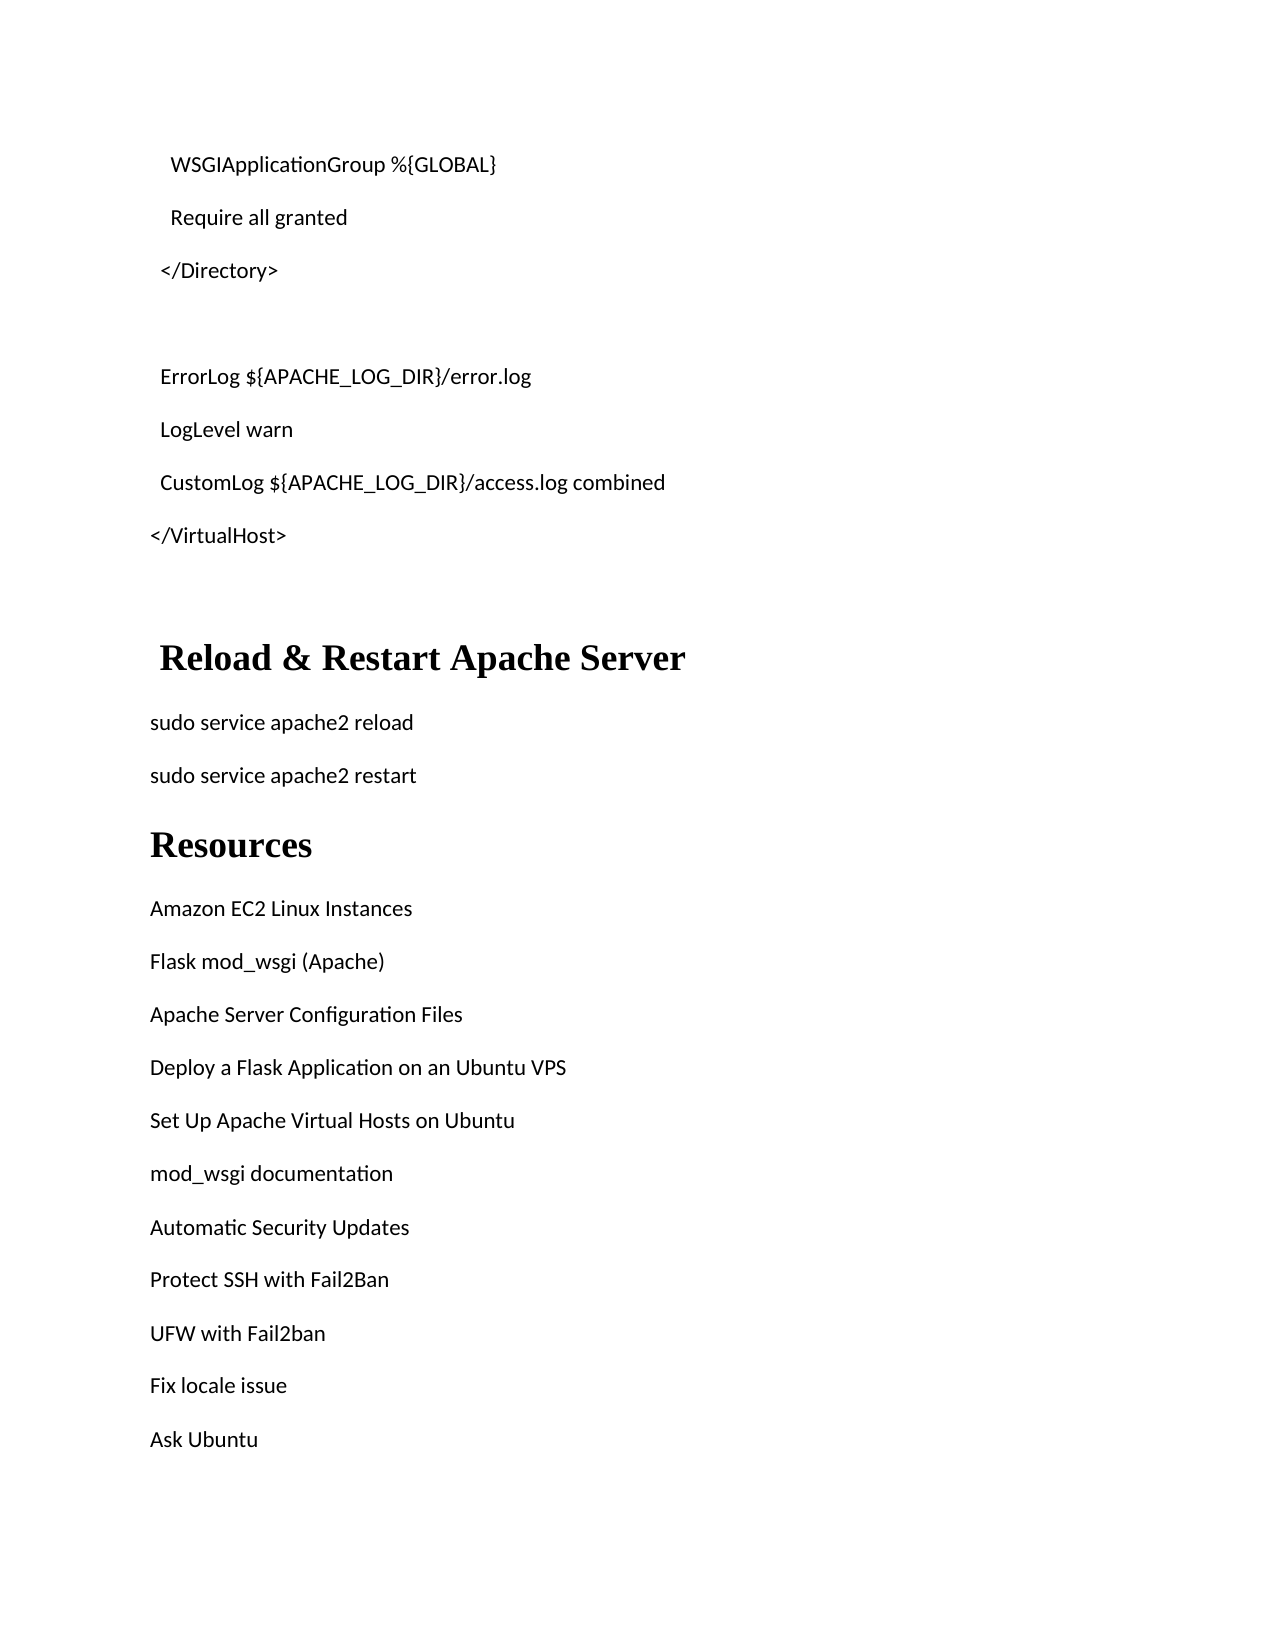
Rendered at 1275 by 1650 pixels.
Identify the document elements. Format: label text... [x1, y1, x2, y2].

text mod_wsgi documentation [150, 1159, 1125, 1188]
text WSGIApplicationGroup %{GLOBAL} [150, 150, 1125, 178]
text Deploy a Flask Application on an Ubuntu VPS [150, 1053, 1125, 1082]
text sudo service apache2 restart [150, 761, 1125, 789]
text UFW with Fail2ban [150, 1319, 1125, 1347]
text Automatic Security Updates [150, 1213, 1125, 1241]
text sudo service apache2 reload [150, 708, 1125, 736]
text </VirtualHost> [150, 521, 1125, 549]
text LogLevel warn [150, 415, 1125, 443]
text </Directory> [150, 256, 1125, 284]
subtitle Reload & Restart Apache Server [150, 636, 1125, 679]
text Ask Ubuntu [150, 1425, 1125, 1453]
text Fix locale issue [150, 1372, 1125, 1400]
text Flask mod_wsgi (Apache) [150, 947, 1125, 976]
text Require all granted [150, 203, 1125, 231]
text Amazon EC2 Linux Instances [150, 894, 1125, 922]
text ErrorLog ${APACHE_LOG_DIR}/error.log [150, 362, 1125, 390]
text Set Up Apache Virtual Hosts on Ubuntu [150, 1107, 1125, 1134]
text Protect SSH with Fail2Ban [150, 1266, 1125, 1294]
subtitle Resources [150, 822, 1125, 865]
text CustomLog ${APACHE_LOG_DIR}/access.log combined [150, 468, 1125, 496]
text Apache Server Configuration Files [150, 1001, 1125, 1028]
